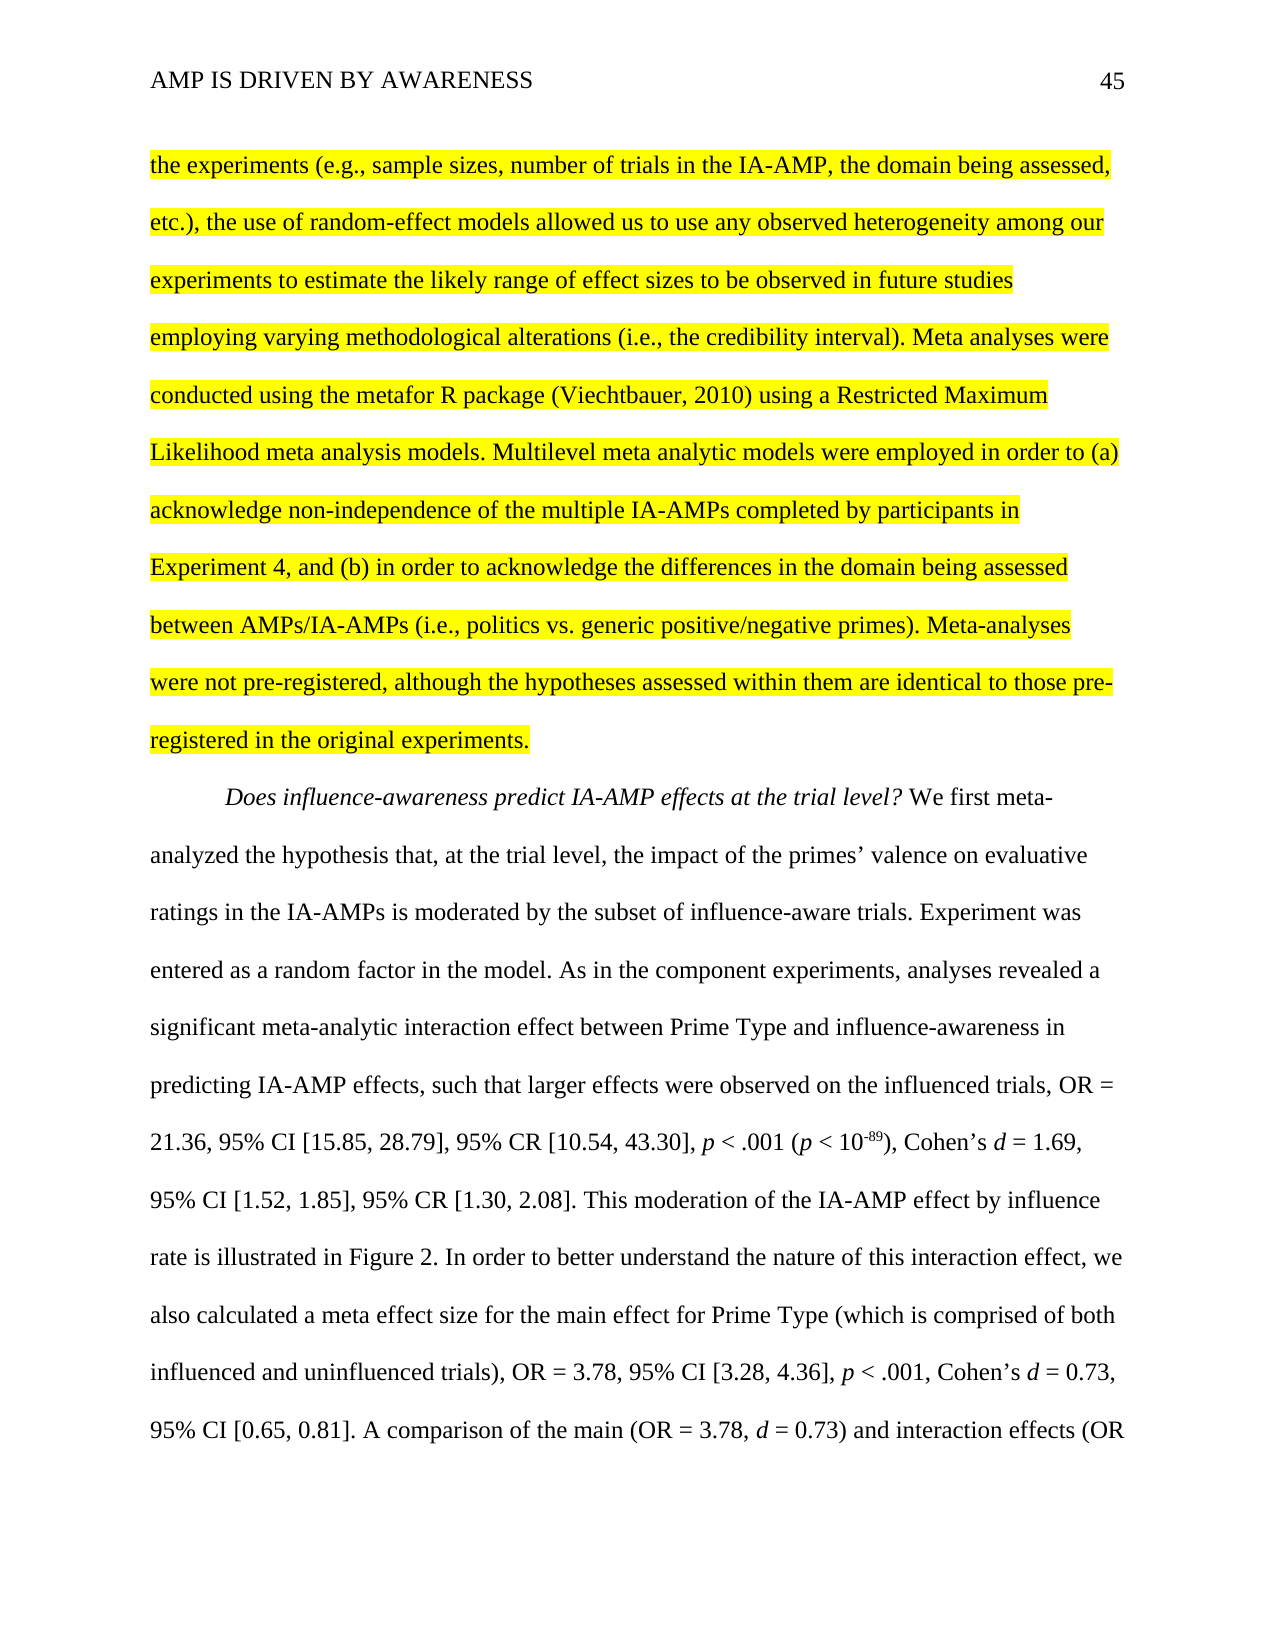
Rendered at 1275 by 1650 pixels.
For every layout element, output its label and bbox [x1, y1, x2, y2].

text [150, 782, 1125, 1444]
text [150, 150, 1125, 754]
